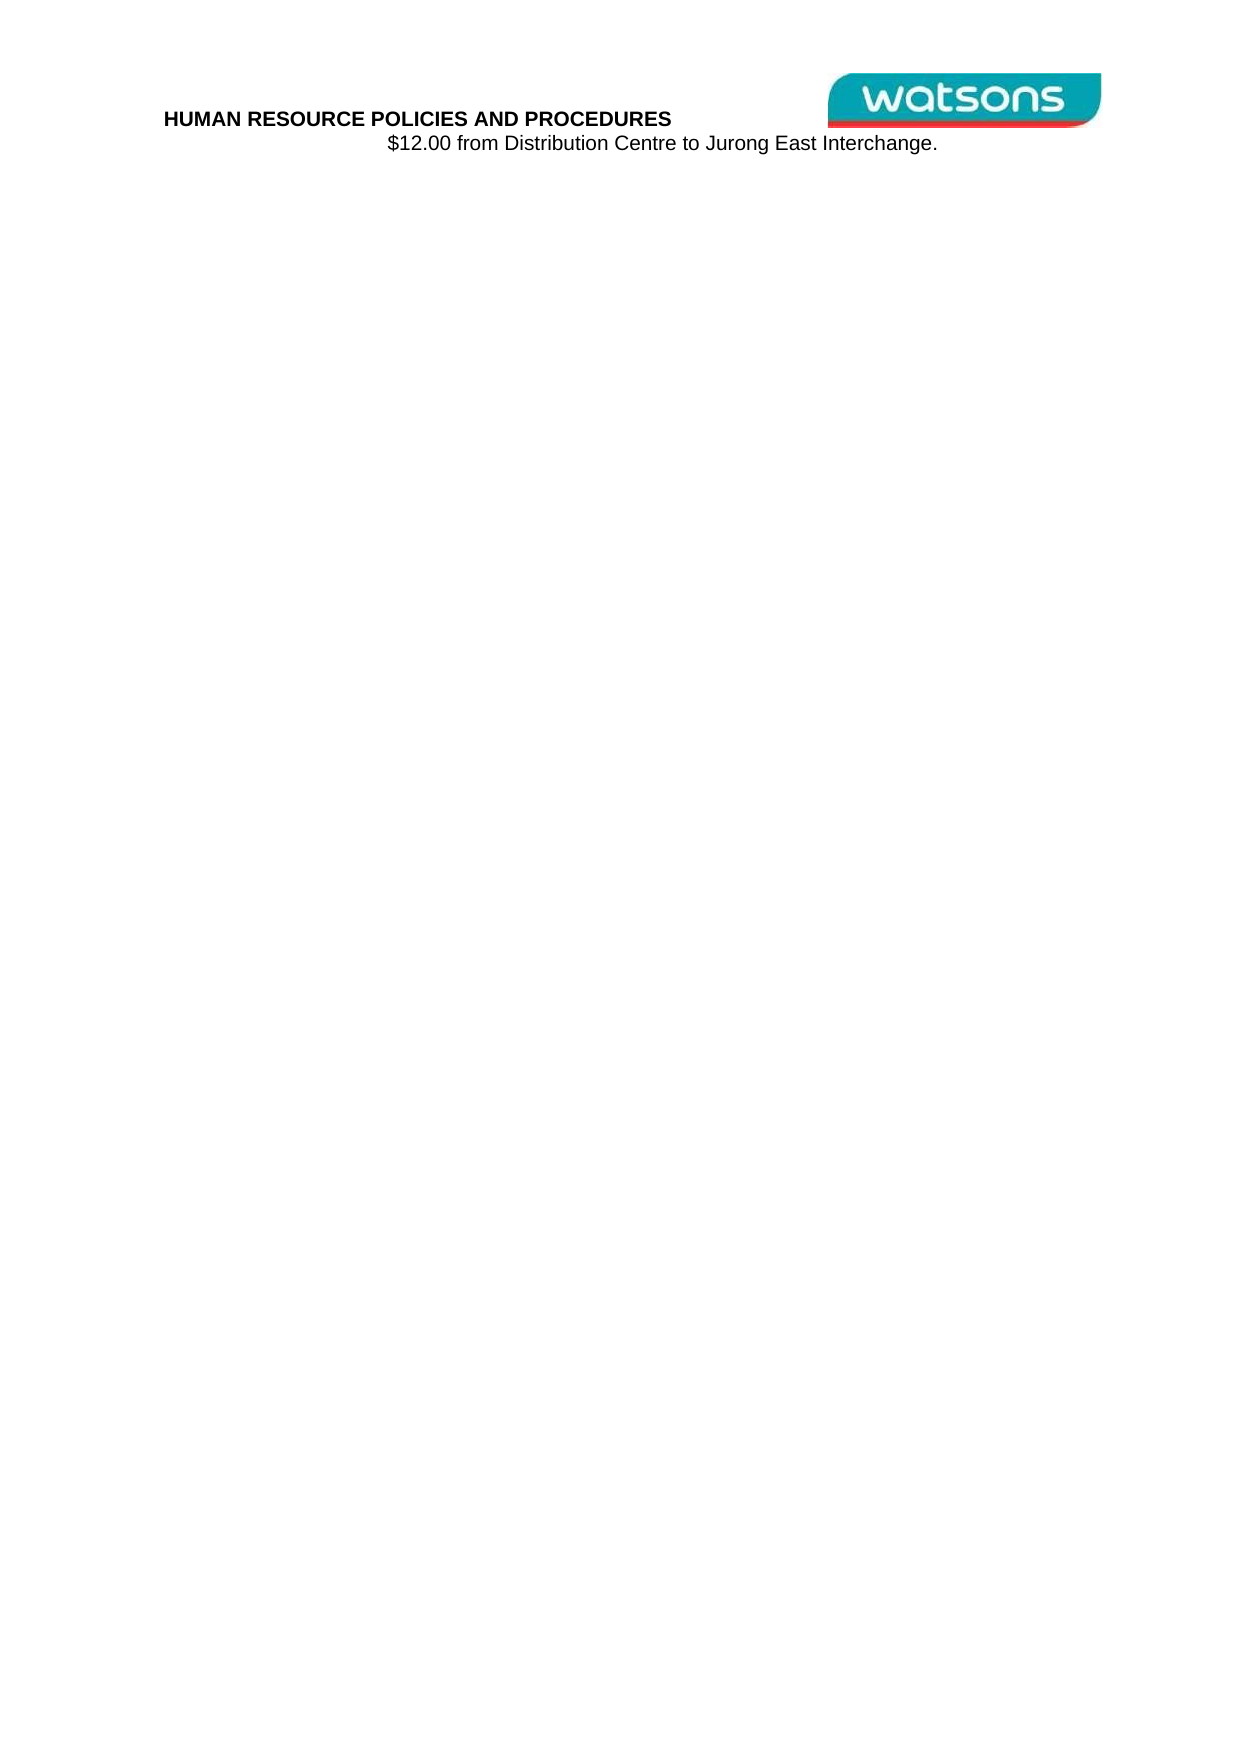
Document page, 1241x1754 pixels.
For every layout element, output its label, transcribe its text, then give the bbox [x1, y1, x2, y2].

text $12.00 from Distribution Centre to Jurong East Interchange. [387, 131, 1240, 155]
picture [827, 73, 1103, 128]
